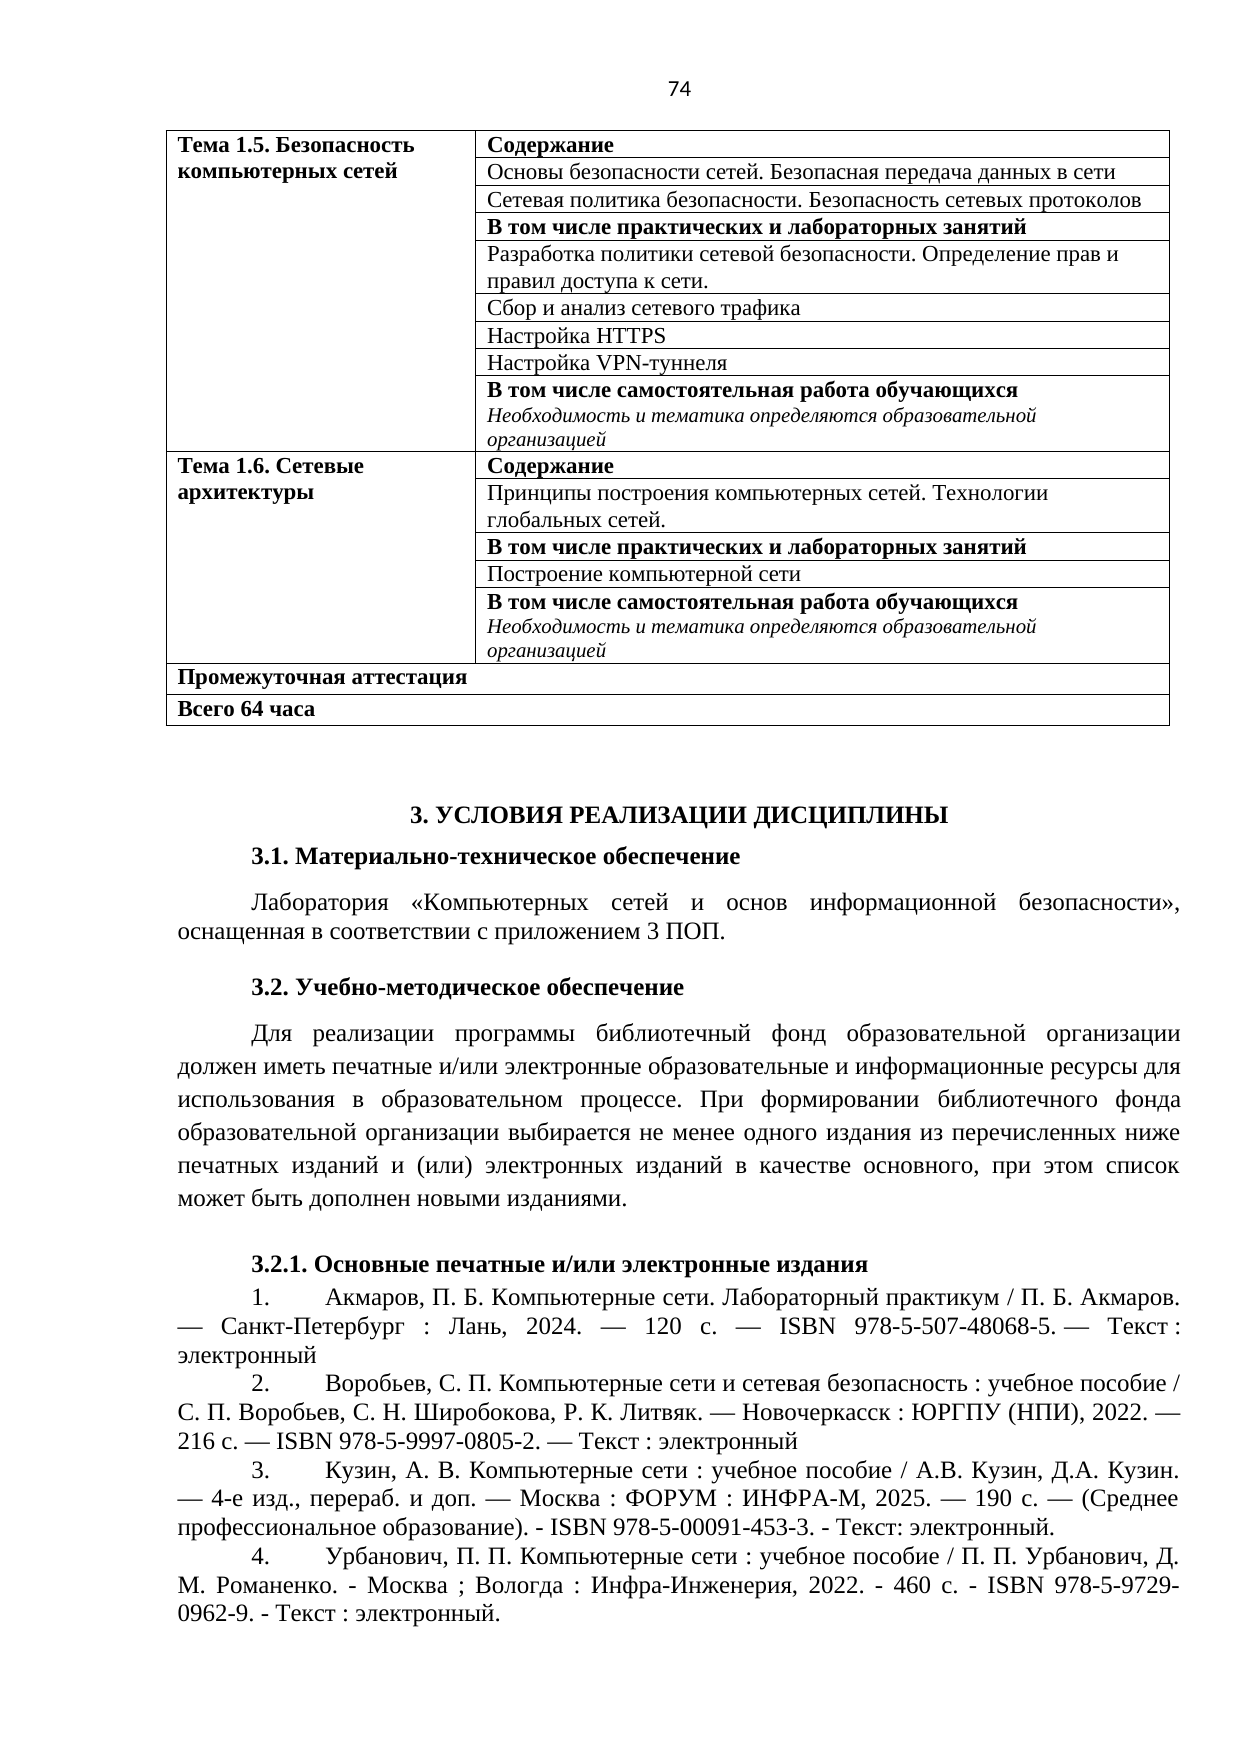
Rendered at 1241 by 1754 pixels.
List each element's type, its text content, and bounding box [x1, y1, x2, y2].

table_cell В том числе самостоятельная работа обучающихся Необходимость и тематика определяются образовательной организацией [476, 376, 1169, 451]
table_cell Построение компьютерной сети [476, 561, 1169, 587]
table_cell Принципы построения компьютерных сетей. Технологии глобальных сетей. [476, 479, 1169, 532]
table_cell В том числе практических и лабораторных занятий [476, 533, 1169, 559]
table_cell В том числе практических и лабораторных занятий [476, 213, 1169, 239]
list Воробьев, С. П. Компьютерные сети и сетевая безопасность : учебное пособие / С. П. Воробьев, С. Н. Широбокова, Р. К. Литвяк. — Новочеркасск : ЮРГПУ (НПИ), 2022. — 216 с. — ISBN 978-5-9997-0805-2. — Текст : электронный [177, 1368, 1181, 1455]
text Лаборатория «Компьютерных сетей и основ информационной безопасности», оснащенная в соответствии с приложением 3 ПОП. [177, 887, 1181, 944]
table_cell Настройка HTTPS [476, 322, 1169, 348]
table_cell Тема 1.6. Сетевые архитектуры [167, 452, 475, 662]
table_cell Промежуточная аттестация [167, 664, 1169, 694]
table_cell Содержание [476, 131, 1169, 157]
table_cell Разработка политики сетевой безопасности. Определение прав и правил доступа к сети. [476, 241, 1169, 293]
table_cell Основы безопасности сетей. Безопасная передача данных в сети [476, 158, 1169, 185]
table_cell Всего 64 часа [167, 695, 1169, 725]
list 3.2.1. Основные печатные и/или электронные издания [177, 1249, 1181, 1278]
table_cell В том числе самостоятельная работа обучающихся Необходимость и тематика определяются образовательной организацией [476, 588, 1169, 662]
list Для реализации программы библиотечный фонд образовательной организации должен иметь печатные и/или электронные образовательные и информационные ресурсы для использования в образовательном процессе. При формировании библиотечного фонда образовательной организации выбирается не менее одного издания из перечисленных ниже печатных изданий и (или) электронных изданий в качестве основного, при этом список может быть дополнен новыми изданиями. [177, 1018, 1181, 1212]
list Кузин, А. В. Компьютерные сети : учебное пособие / А.В. Кузин, Д.А. Кузин. — 4-е изд., перераб. и доп. — Москва : ФОРУМ : ИНФРА-М, 2025. — 190 с. — (Среднее профессиональное образование). - ISBN 978-5-00091-453-3. - Текст: электронный. [177, 1455, 1181, 1541]
list Урбанович, П. П. Компьютерные сети : учебное пособие / П. П. Урбанович, Д. М. Романенко. - Москва ; Вологда : Инфра-Инженерия, 2022. - 460 с. - ISBN 978-5-9729-0962-9. - Текст : электронный. [177, 1541, 1181, 1627]
text 3.2. Учебно-методическое обеспечение [177, 972, 1181, 1001]
table_cell Настройка VPN-туннеля [476, 349, 1169, 375]
table_cell Содержание [476, 452, 1169, 478]
table_cell Сетевая политика безопасности. Безопасность сетевых протоколов [476, 186, 1169, 212]
text 3.1. Материально-техническое обеспечение [177, 841, 1181, 870]
text 3. Условия реализации ДИСЦИПЛИНЫ [177, 800, 1181, 829]
table_cell Сбор и анализ сетевого трафика [476, 294, 1169, 321]
table_cell Тема 1.5. Безопасность компьютерных сетей [167, 131, 475, 451]
list Акмаров, П. Б. Компьютерные сети. Лабораторный практикум / П. Б. Акмаров. — Санкт-Петербург : Лань, 2024. — 120 с. — ISBN 978-5-507-48068-5. — Текст : электронный [177, 1282, 1181, 1368]
